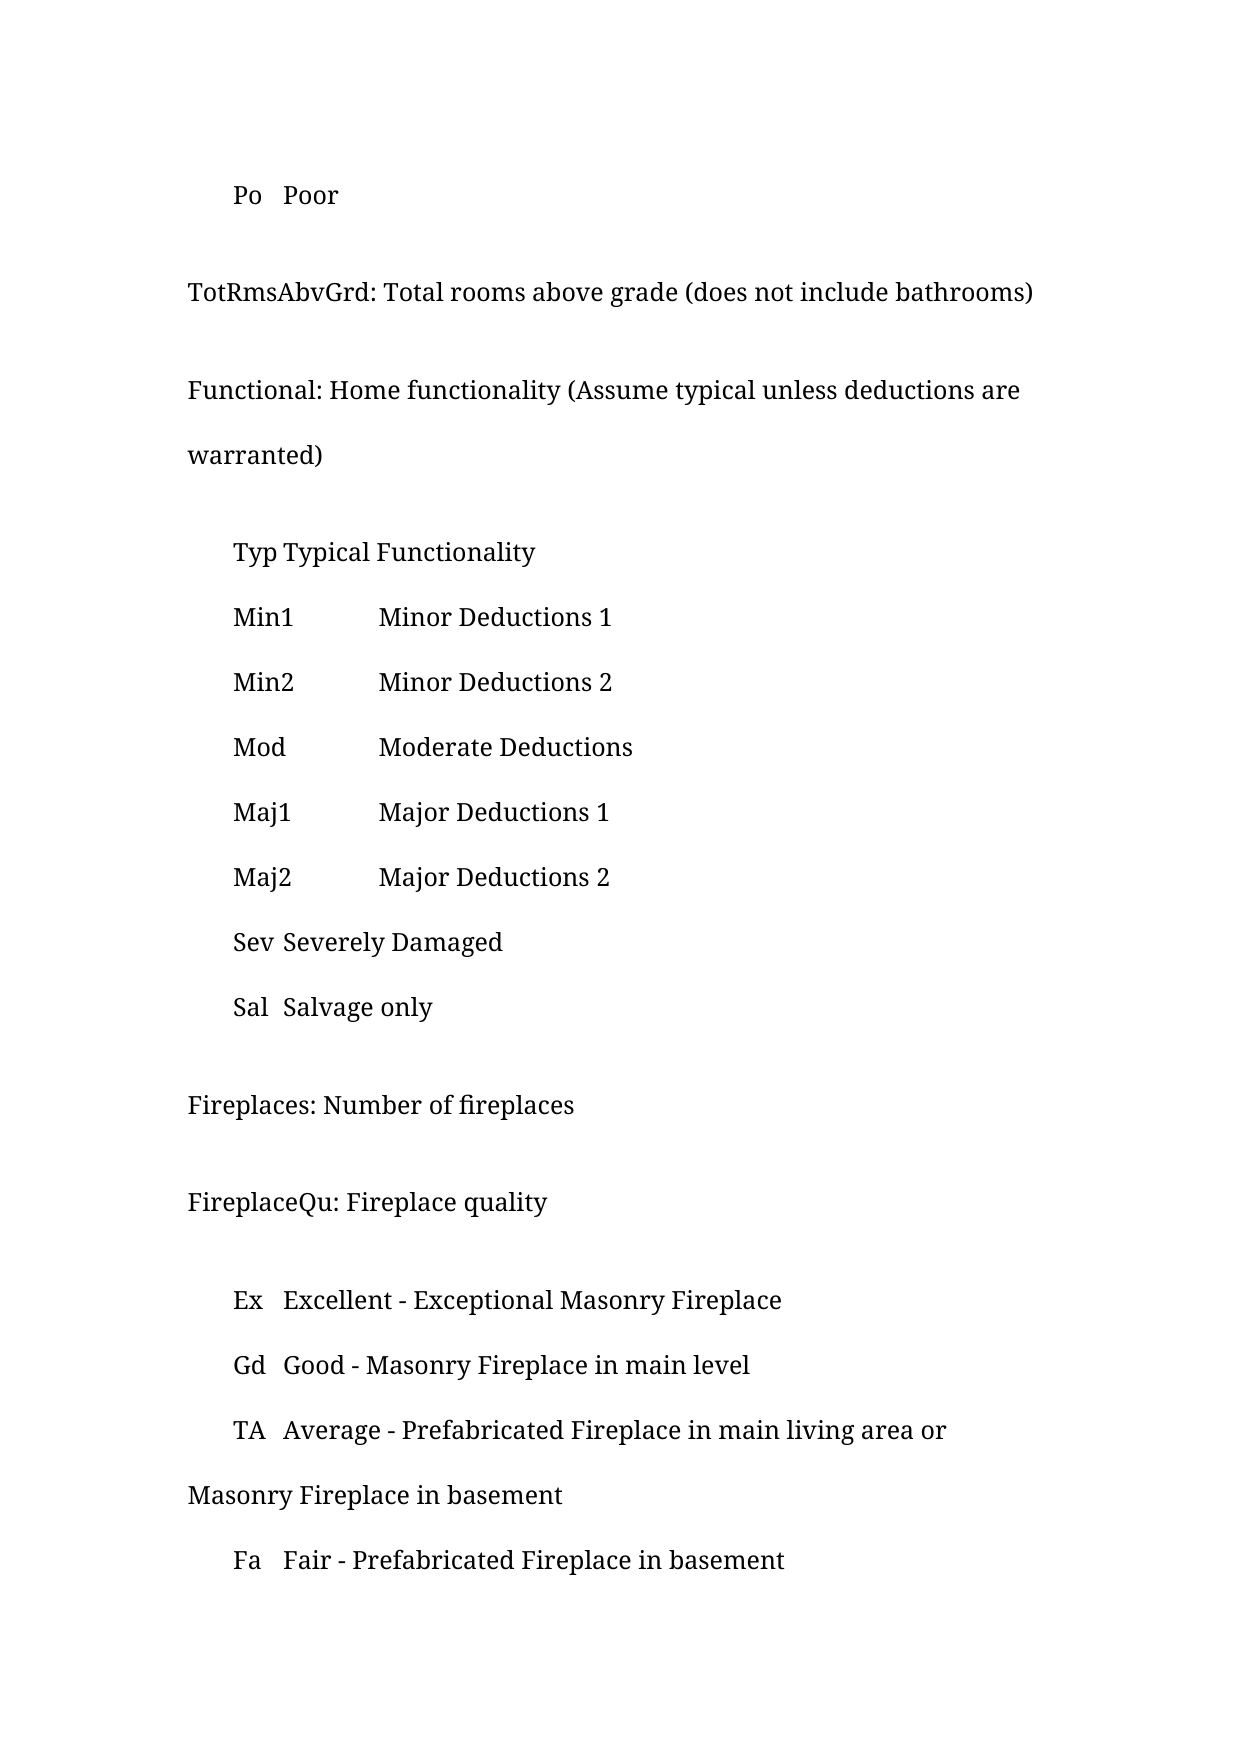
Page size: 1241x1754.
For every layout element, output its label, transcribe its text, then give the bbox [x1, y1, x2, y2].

text Min2 Minor Deductions 2 [187, 649, 1053, 714]
text Functional: Home functionality (Assume typical unless deductions are warranted) [187, 357, 1053, 487]
text Fa Fair - Prefabricated Fireplace in basement [187, 1527, 1053, 1592]
text Po Poor [187, 162, 1053, 227]
text Maj2 Major Deductions 2 [187, 844, 1053, 909]
text TotRmsAbvGrd: Total rooms above grade (does not include bathrooms) [187, 259, 1053, 324]
text Fireplaces: Number of fireplaces [187, 1072, 1053, 1137]
text Mod Moderate Deductions [187, 714, 1053, 779]
text Ex Excellent - Exceptional Masonry Fireplace [187, 1267, 1053, 1332]
text Min1 Minor Deductions 1 [187, 584, 1053, 649]
text Maj1 Major Deductions 1 [187, 779, 1053, 844]
text Sal Salvage only [187, 974, 1053, 1039]
text Typ Typical Functionality [187, 519, 1053, 584]
text Sev Severely Damaged [187, 909, 1053, 974]
text Gd Good - Masonry Fireplace in main level [187, 1332, 1053, 1397]
text TA Average - Prefabricated Fireplace in main living area or Masonry Fireplace in basement [187, 1397, 1053, 1527]
text FireplaceQu: Fireplace quality [187, 1169, 1053, 1234]
